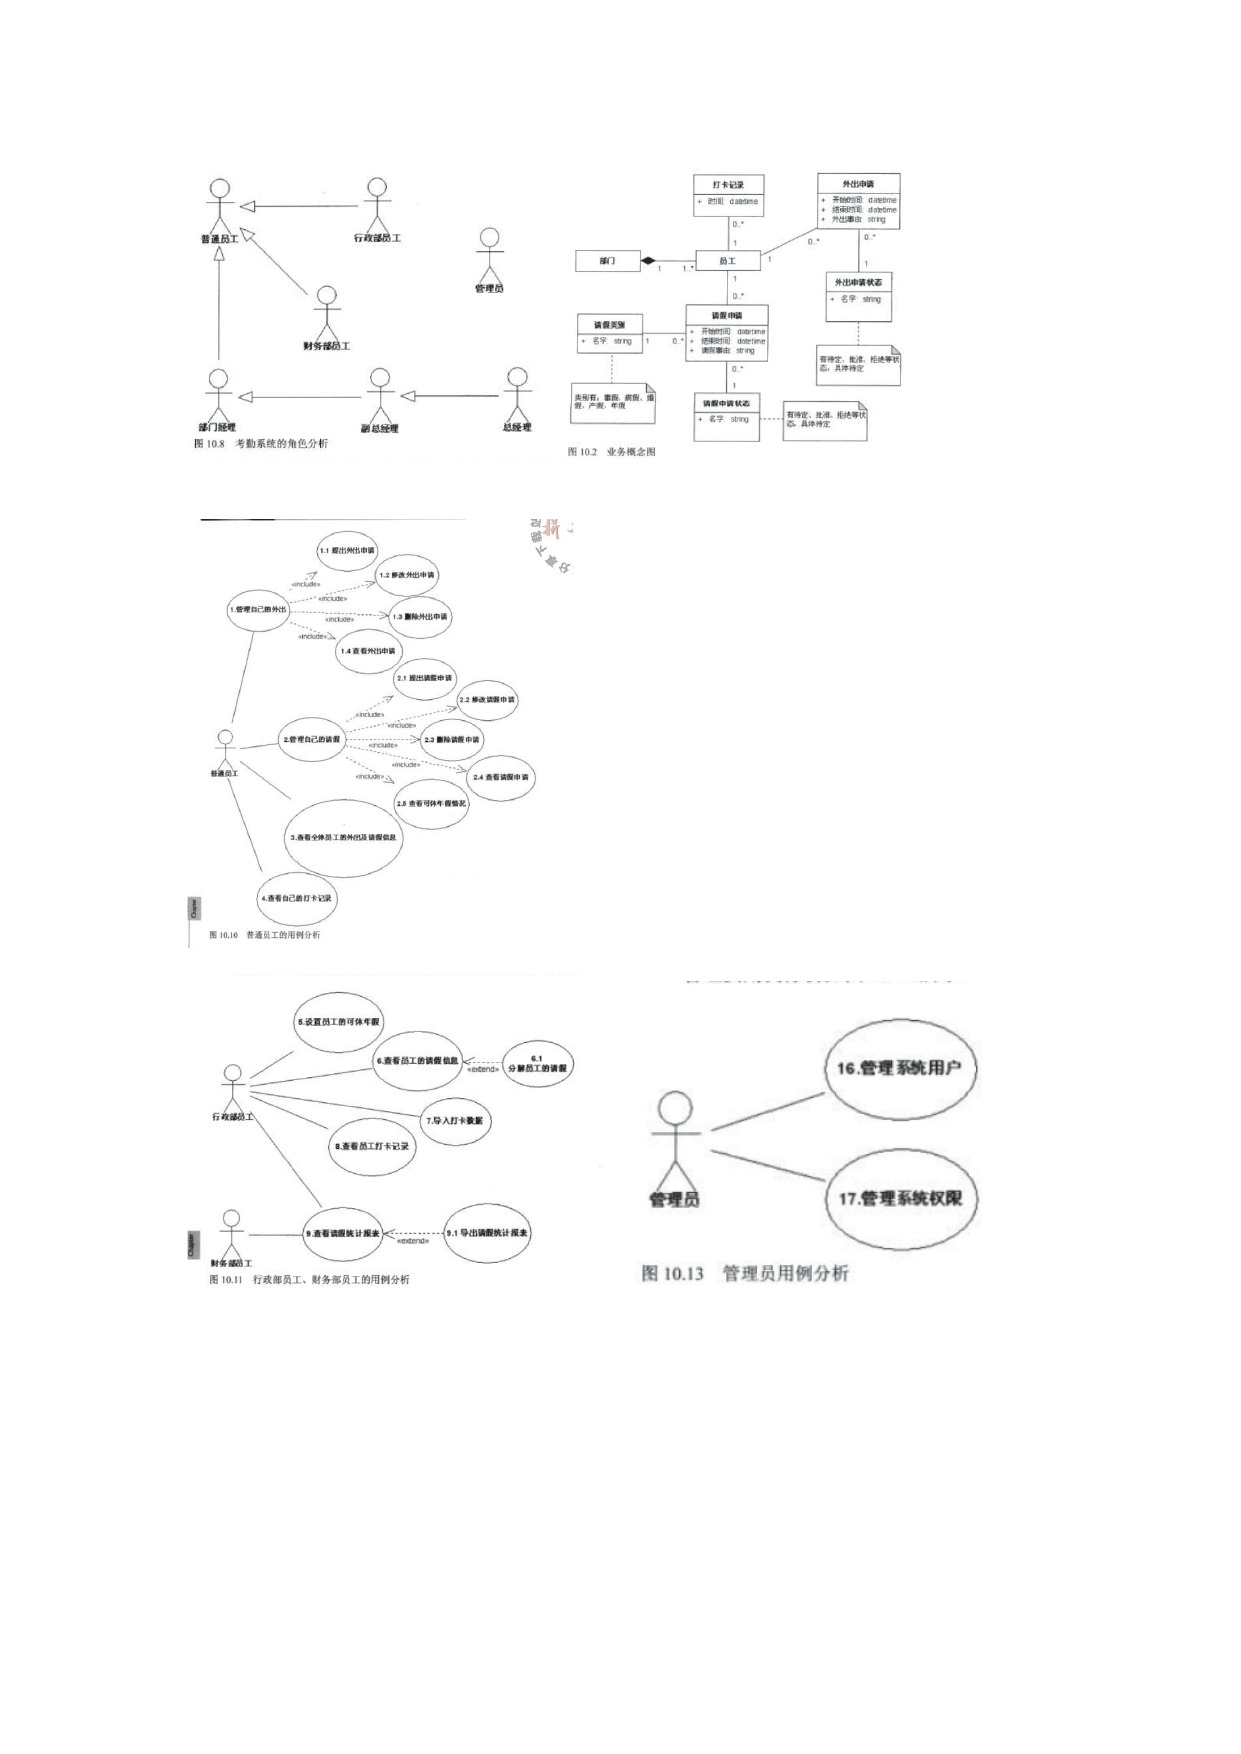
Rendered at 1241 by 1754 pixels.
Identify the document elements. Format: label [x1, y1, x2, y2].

picture [187, 974, 1030, 1292]
picture [187, 162, 918, 459]
picture [187, 519, 574, 948]
